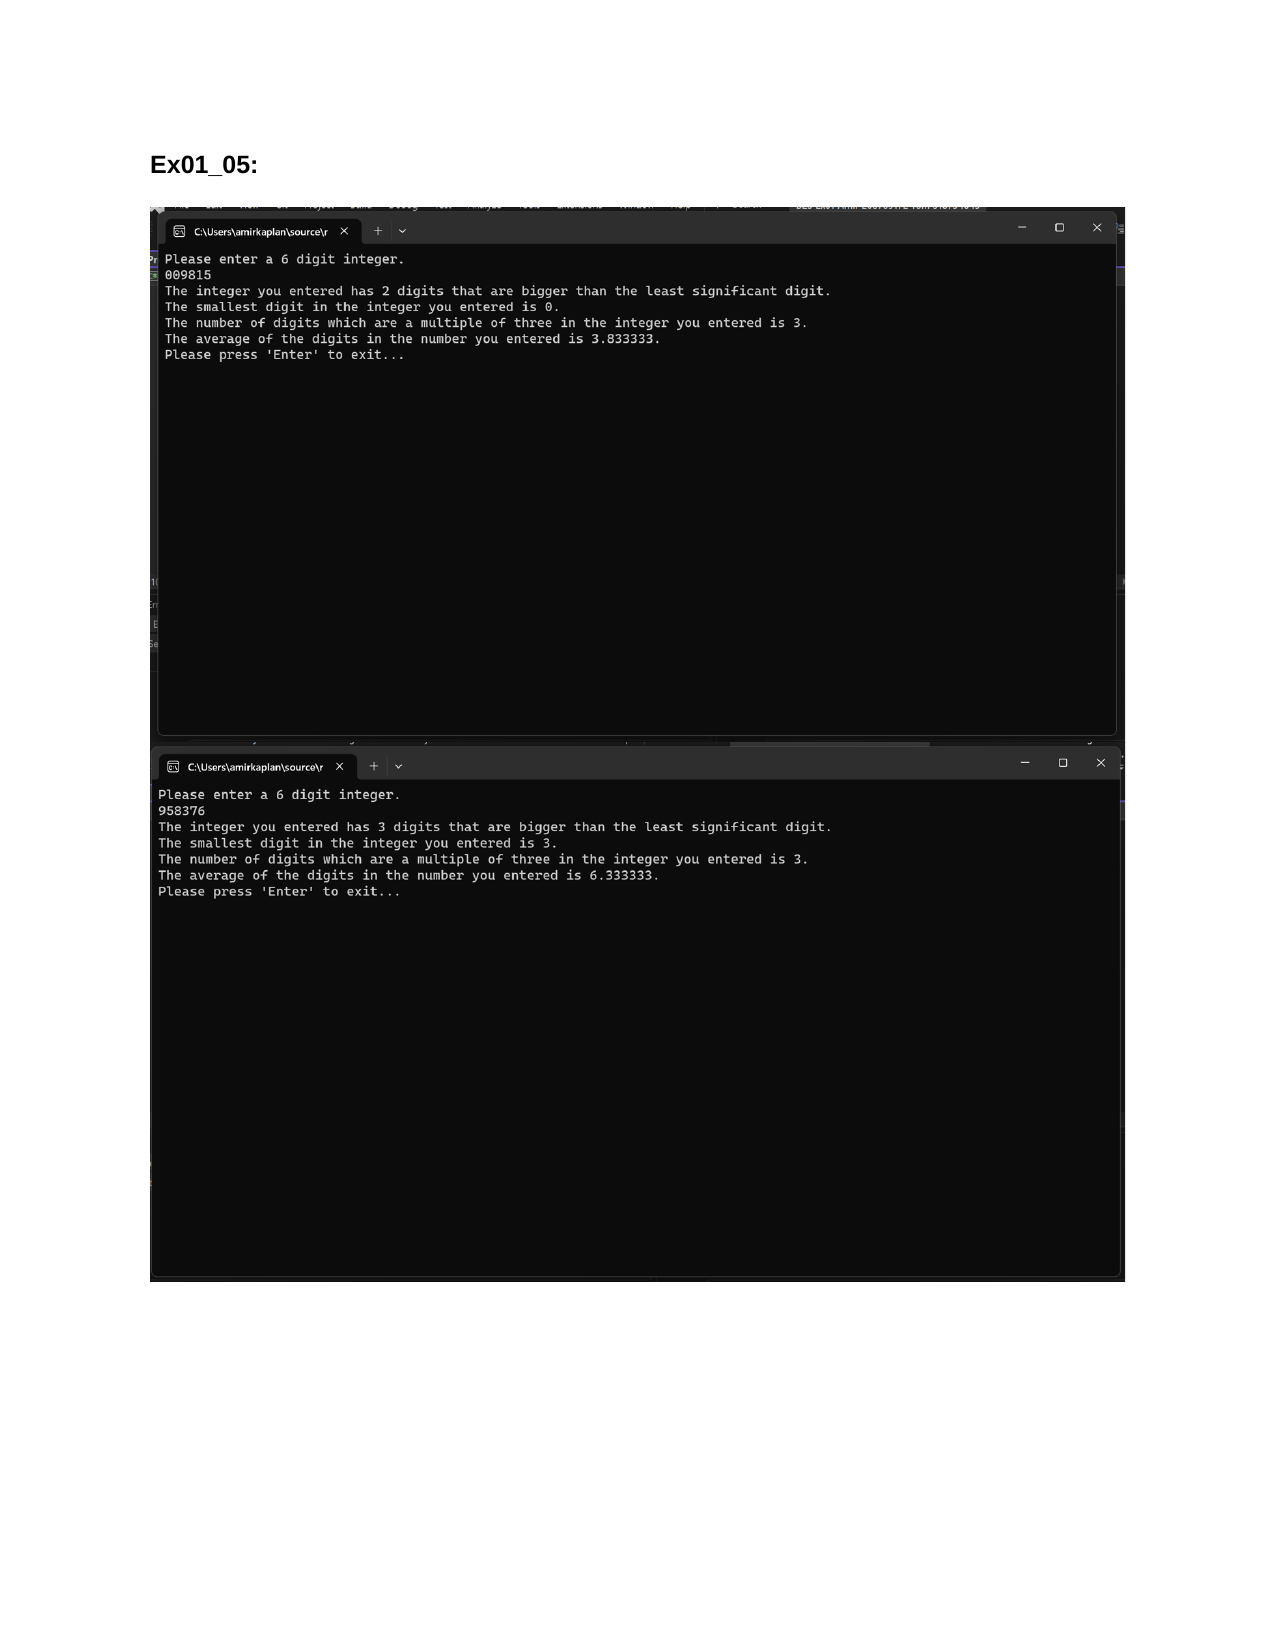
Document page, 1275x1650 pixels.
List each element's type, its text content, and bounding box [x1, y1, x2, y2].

text Ex01_05: [150, 150, 1125, 179]
picture [150, 207, 1125, 1282]
